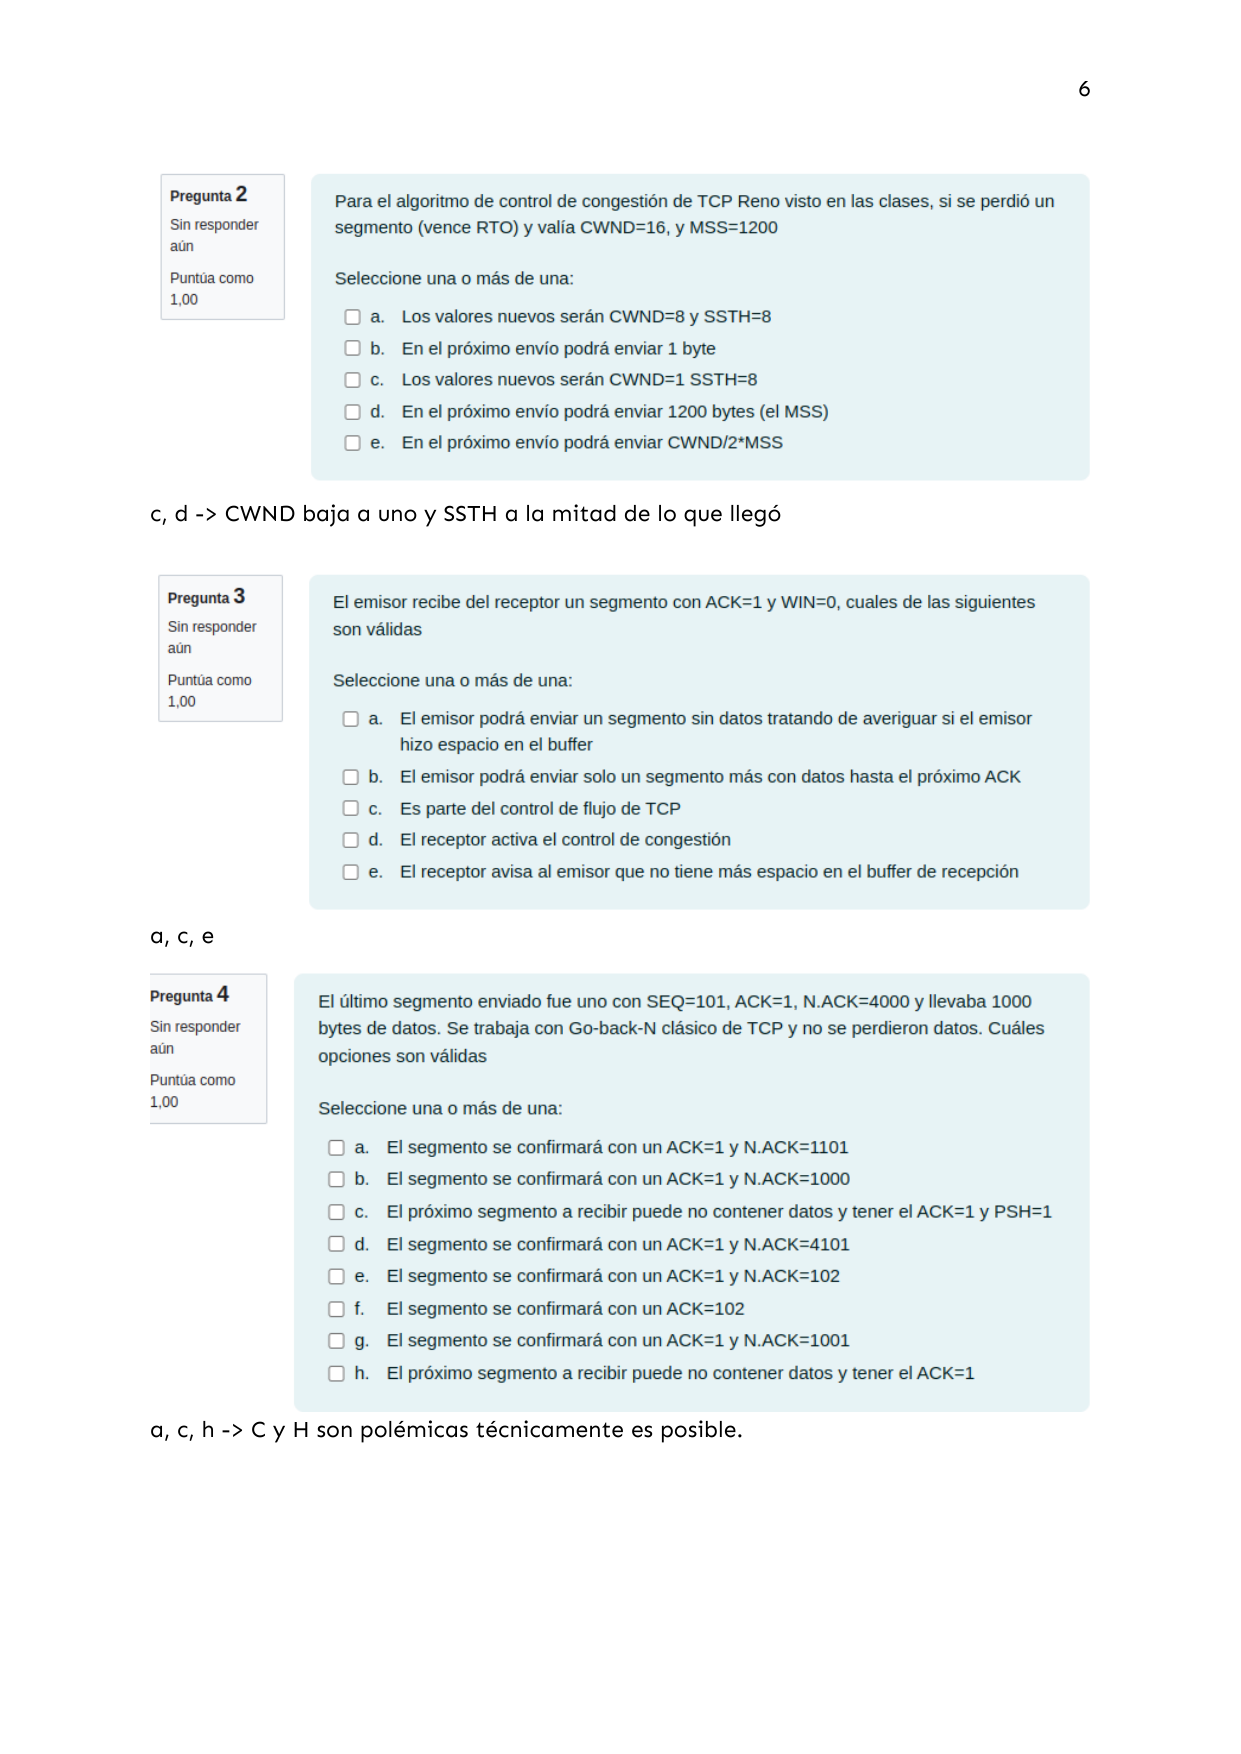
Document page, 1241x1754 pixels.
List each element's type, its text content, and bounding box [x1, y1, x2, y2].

picture [150, 563, 1091, 918]
text a, c, e [150, 921, 1090, 949]
picture [150, 150, 1091, 496]
text a, c, h -> C y H son polémicas técnicamente es posible. [150, 1416, 1090, 1443]
text c, d -> CWND baja a uno y SSTH a la mitad de lo que llegó [150, 500, 1090, 527]
picture [150, 953, 1091, 1412]
